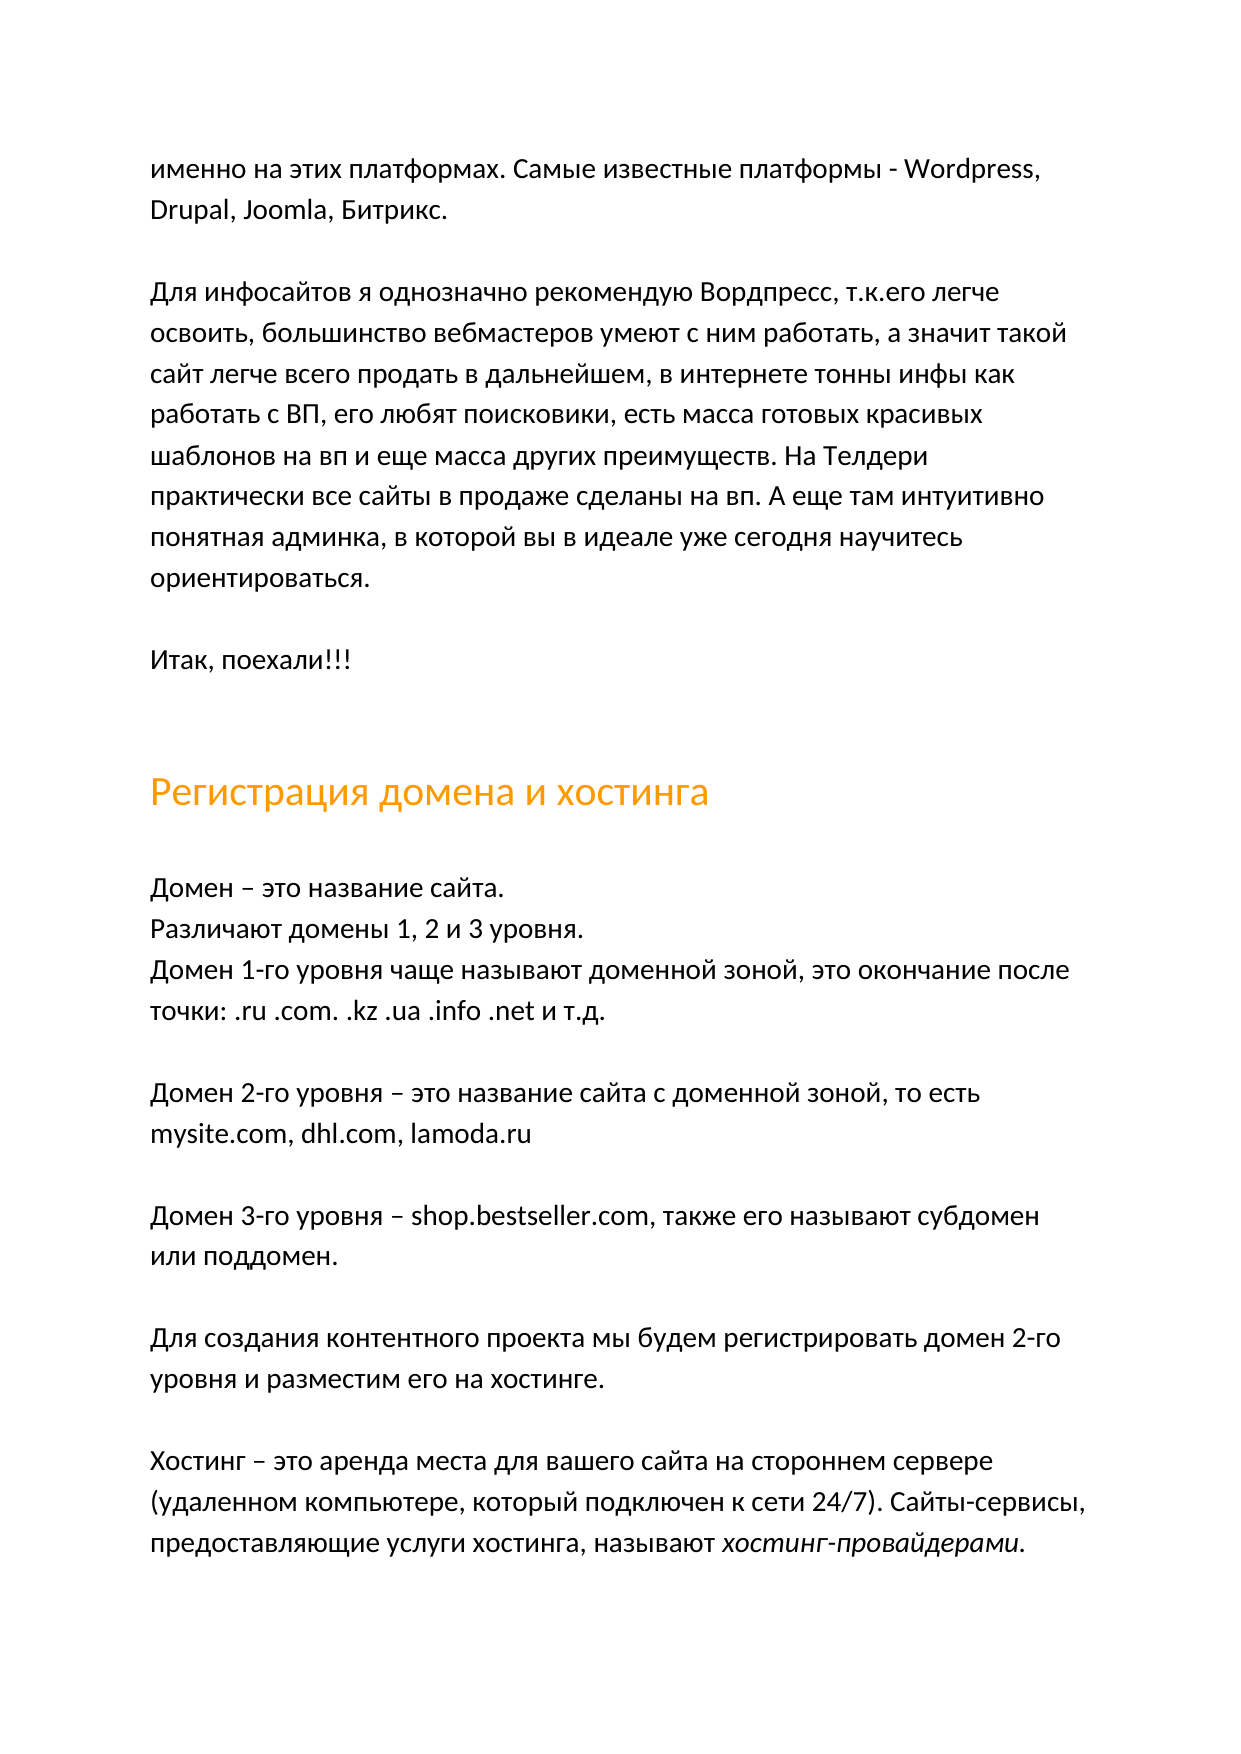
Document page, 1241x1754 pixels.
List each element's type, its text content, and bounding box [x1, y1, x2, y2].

text Итак, поехали!!! [150, 641, 1090, 677]
text Для инфосайтов я однозначно рекомендую Вордпресс, т.к.его легче освоить, большинство вебмастеров умеют с ним работать, а значит такой сайт легче всего продать в дальнейшем, в интернете тонны инфы как работать с ВП, его любят поисковики, есть масса готовых красивых шаблонов на вп и еще масса других преимуществ. На Телдери [150, 273, 1090, 472]
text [150, 150, 1090, 227]
text Домен – это название сайта. [150, 869, 1090, 905]
text Домен 2-го уровня – это название сайта с доменной зоной, то есть mysite.com, dhl.com, lamoda.ru [150, 1074, 1090, 1150]
text Хостинг – это аренда места для вашего сайта на стороннем сервере (удаленном компьютере, который подключен к сети 24/7). Сайты-сервисы, предоставляющие услуги хостинга, называют хостинг-провайдерами. [150, 1442, 1090, 1560]
text Различают домены 1, 2 и 3 уровня. [150, 910, 1090, 946]
text практически все сайты в продаже сделаны на вп. А еще там интуитивно понятная админка, в которой вы в идеале уже сегодня научитесь ориентироваться. [150, 477, 1090, 595]
text Домен 3-го уровня – shop.bestseller.com, также его называют субдомен или поддомен. [150, 1197, 1090, 1273]
text Для создания контентного проекта мы будем регистрировать домен 2-го уровня и разместим его на хостинге. [150, 1319, 1090, 1396]
subtitle Регистрация домена и хостинга [150, 765, 1090, 816]
text Домен 1-го уровня чаще называют доменной зоной, это окончание после точки: .ru .com. .kz .ua .info .net и т.д. [150, 951, 1090, 1027]
